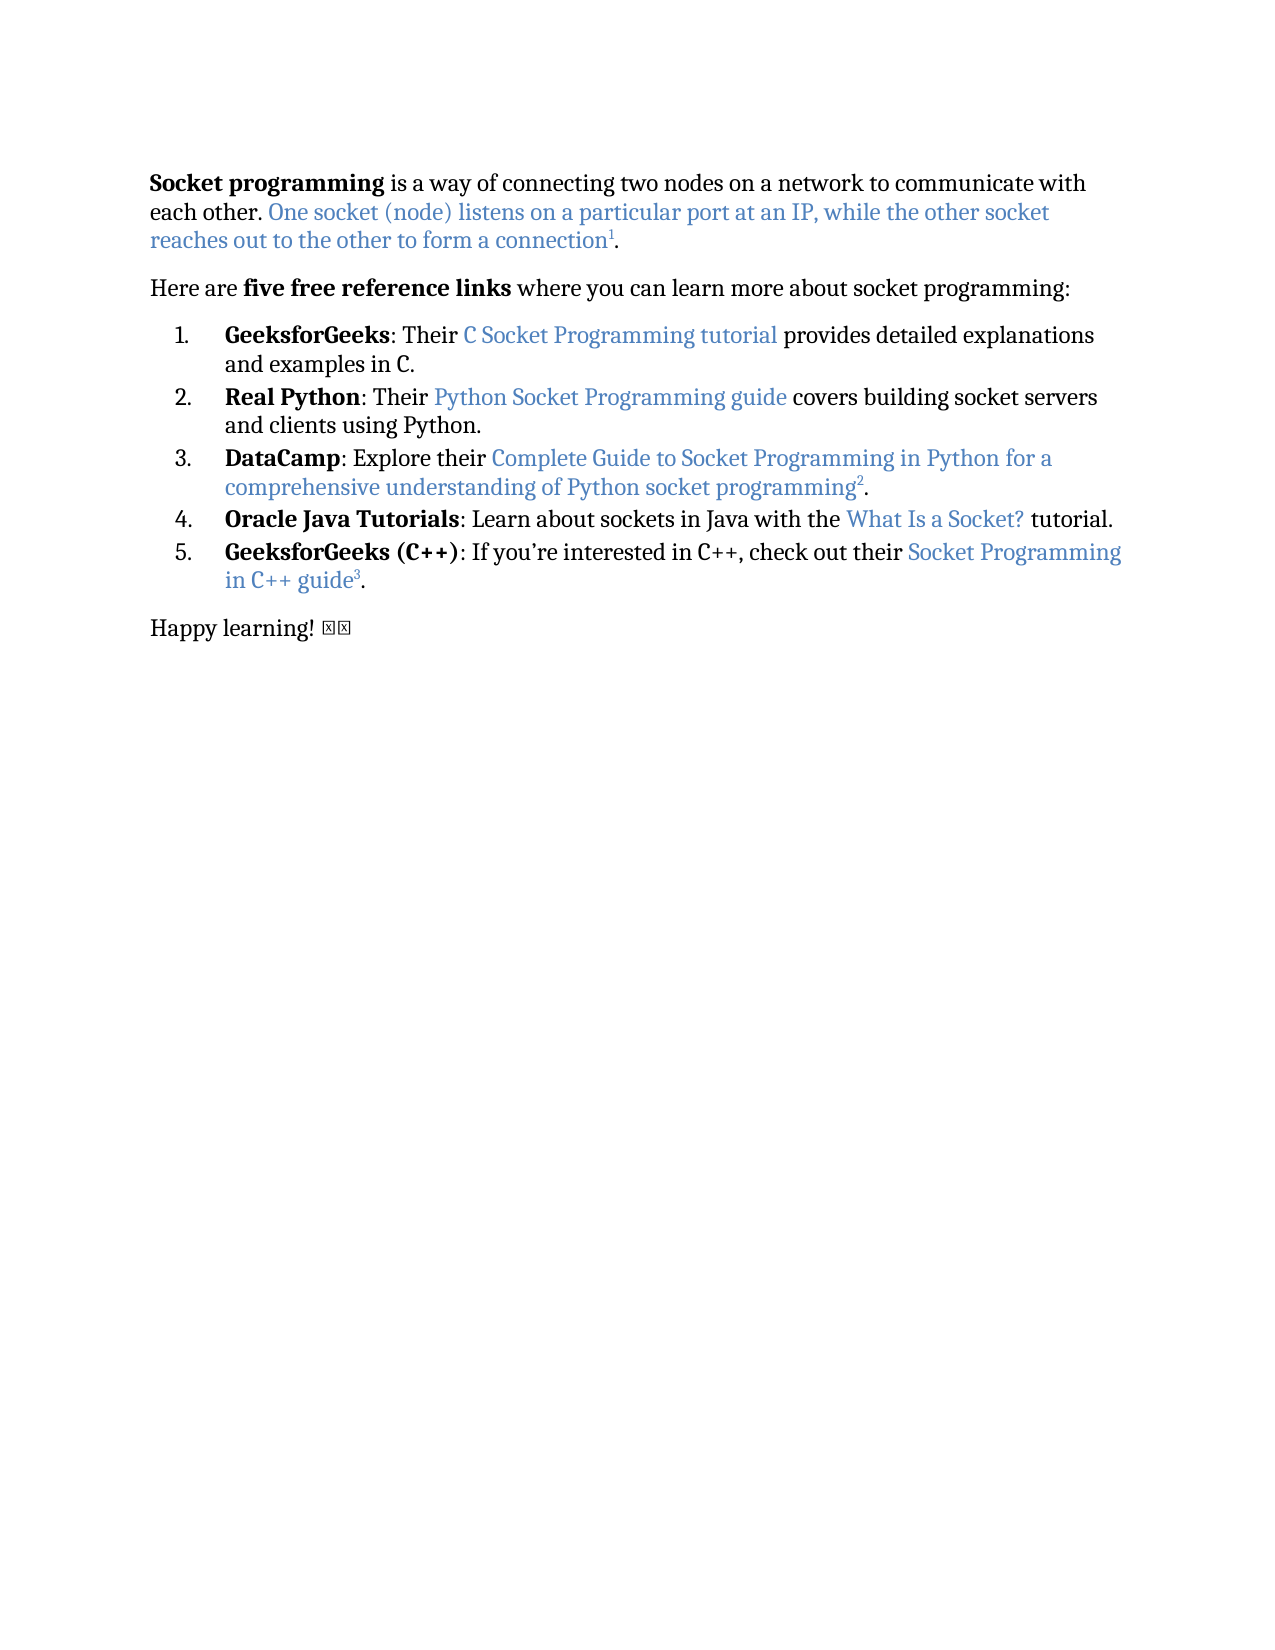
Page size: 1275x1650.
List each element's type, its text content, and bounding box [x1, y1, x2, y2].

list Oracle Java Tutorials: Learn about sockets in Java with the What Is a Socket? tutorial. [175, 505, 1125, 534]
list Real Python: Their Python Socket Programming guide covers building socket servers and clients using Python. [175, 382, 1125, 440]
list DataCamp: Explore their Complete Guide to Socket Programming in Python for a comprehensive understanding of Python socket programming2. [175, 444, 1125, 501]
list GeeksforGeeks (C++): If you’re interested in C++, check out their Socket Programming in C++ guide3. [175, 537, 1125, 595]
text Socket programming is a way of connecting two nodes on a network to communicate with each other. One socket (node) listens on a particular port at an IP, while the other socket reaches out to the other to form a connection1. [150, 169, 1125, 255]
list GeeksforGeeks: Their C Socket Programming tutorial provides detailed explanations and examples in C. [175, 321, 1125, 379]
text Happy learning! 🚀🔌 [150, 614, 1125, 642]
text Here are five free reference links where you can learn more about socket programming: [150, 274, 1125, 302]
